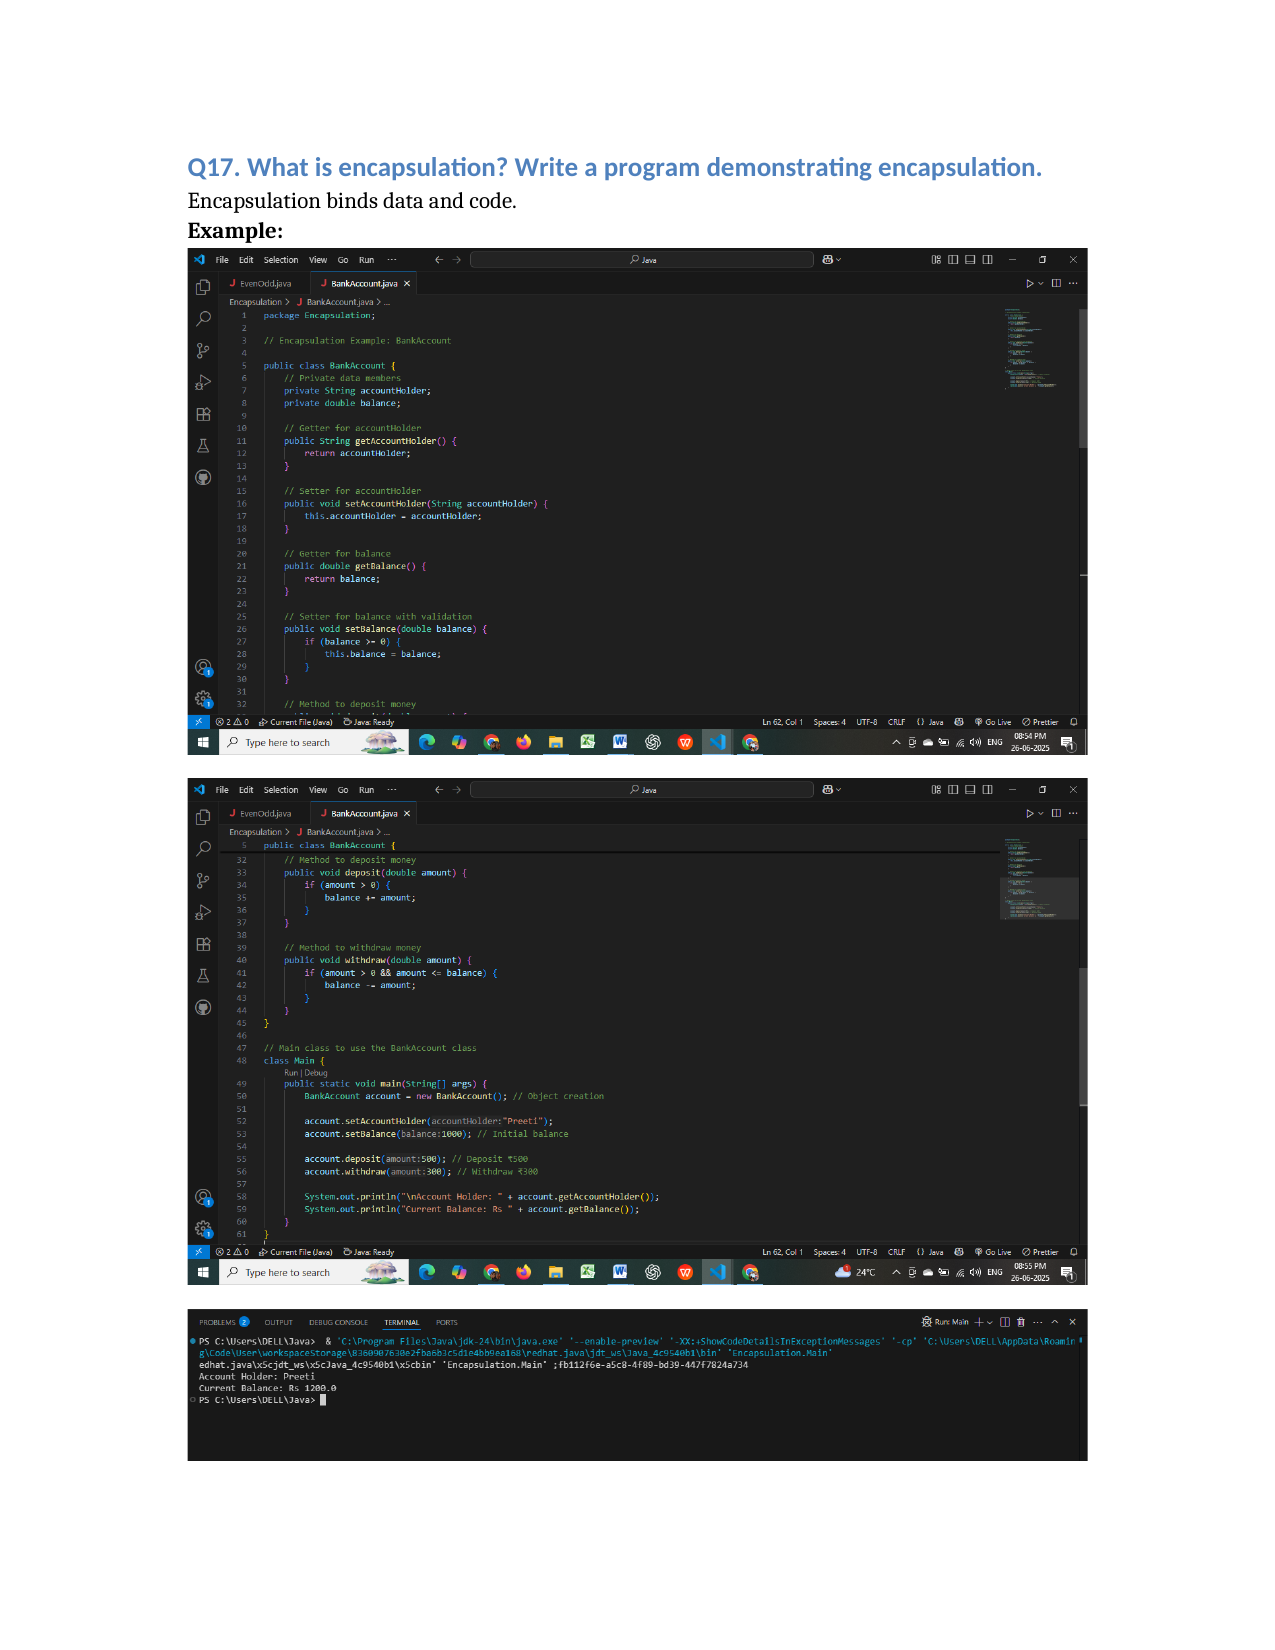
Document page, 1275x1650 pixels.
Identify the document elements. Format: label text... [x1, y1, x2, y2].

picture [187, 248, 1088, 755]
picture [187, 778, 1088, 1285]
subtitle Q17. What is encapsulation? Write a program demonstrating encapsulation. [187, 150, 1087, 183]
picture [187, 1309, 1088, 1461]
text Encapsulation binds data and code. Example: [187, 188, 1087, 248]
